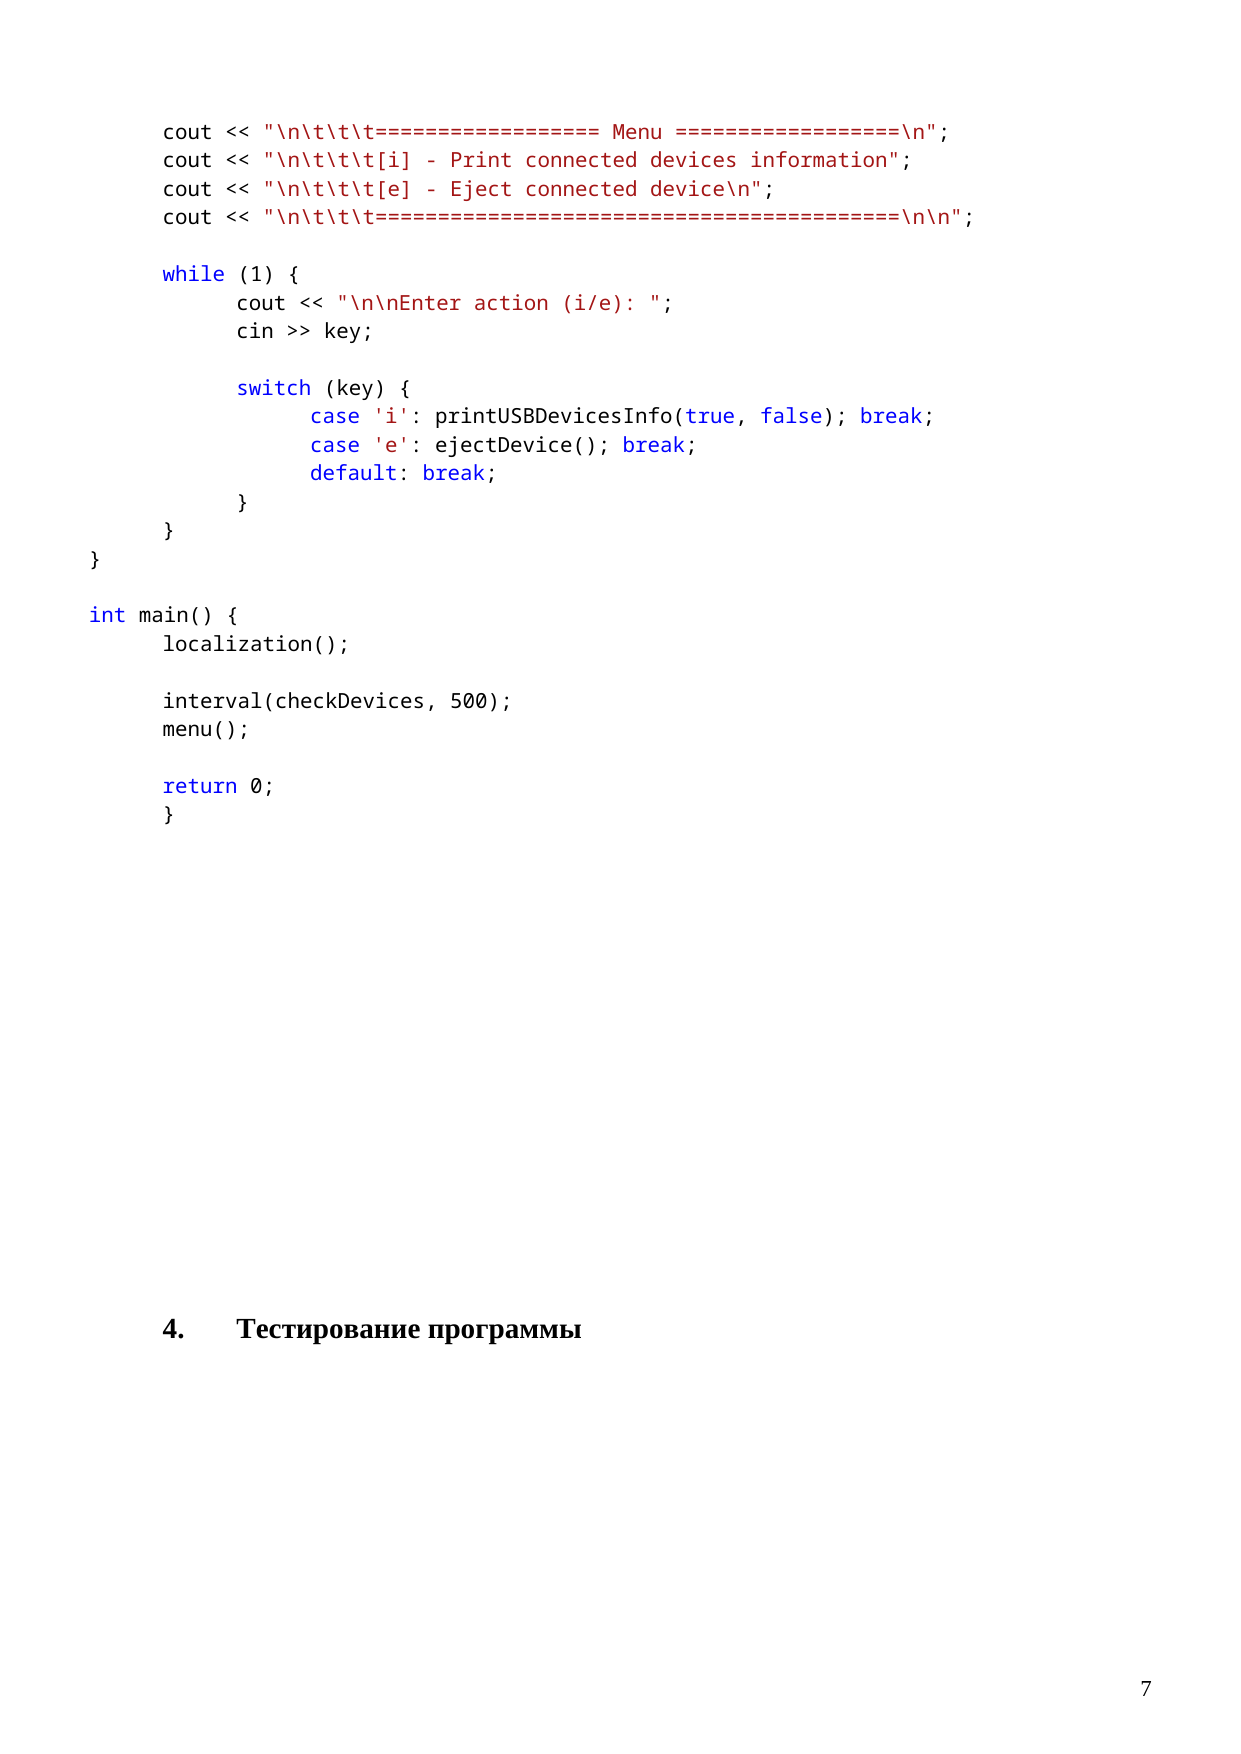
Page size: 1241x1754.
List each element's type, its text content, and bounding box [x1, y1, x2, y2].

text switch (key) { [89, 373, 1152, 401]
text return 0; [89, 771, 1152, 799]
text cout << "\n\t\t\t================== Menu ==================\n"; [89, 117, 1152, 146]
text } [162, 799, 1152, 828]
list Тестирование программы [162, 1311, 1152, 1345]
text case 'i': printUSBDevicesInfo(true, false); break; [89, 401, 1152, 430]
text cout << "\n\t\t\t[e] - Eject connected device\n"; [89, 174, 1152, 202]
text while (1) { [89, 259, 1152, 288]
text cout << "\n\nEnter action (i/e): "; [89, 288, 1152, 316]
text default: break; [89, 458, 1152, 487]
text } [89, 515, 1152, 544]
text interval(checkDevices, 500); [89, 686, 1152, 714]
text cout << "\n\t\t\t[i] - Print connected devices information"; [89, 146, 1152, 174]
text cout << "\n\t\t\t==========================================\n\n"; [89, 202, 1152, 231]
text menu(); [89, 714, 1152, 743]
text localization(); [89, 629, 1152, 657]
text cin >> key; [89, 316, 1152, 344]
text int main() { [89, 601, 1152, 629]
text } [89, 544, 1152, 572]
text case 'e': ejectDevice(); break; [89, 430, 1152, 458]
text } [89, 487, 1152, 515]
